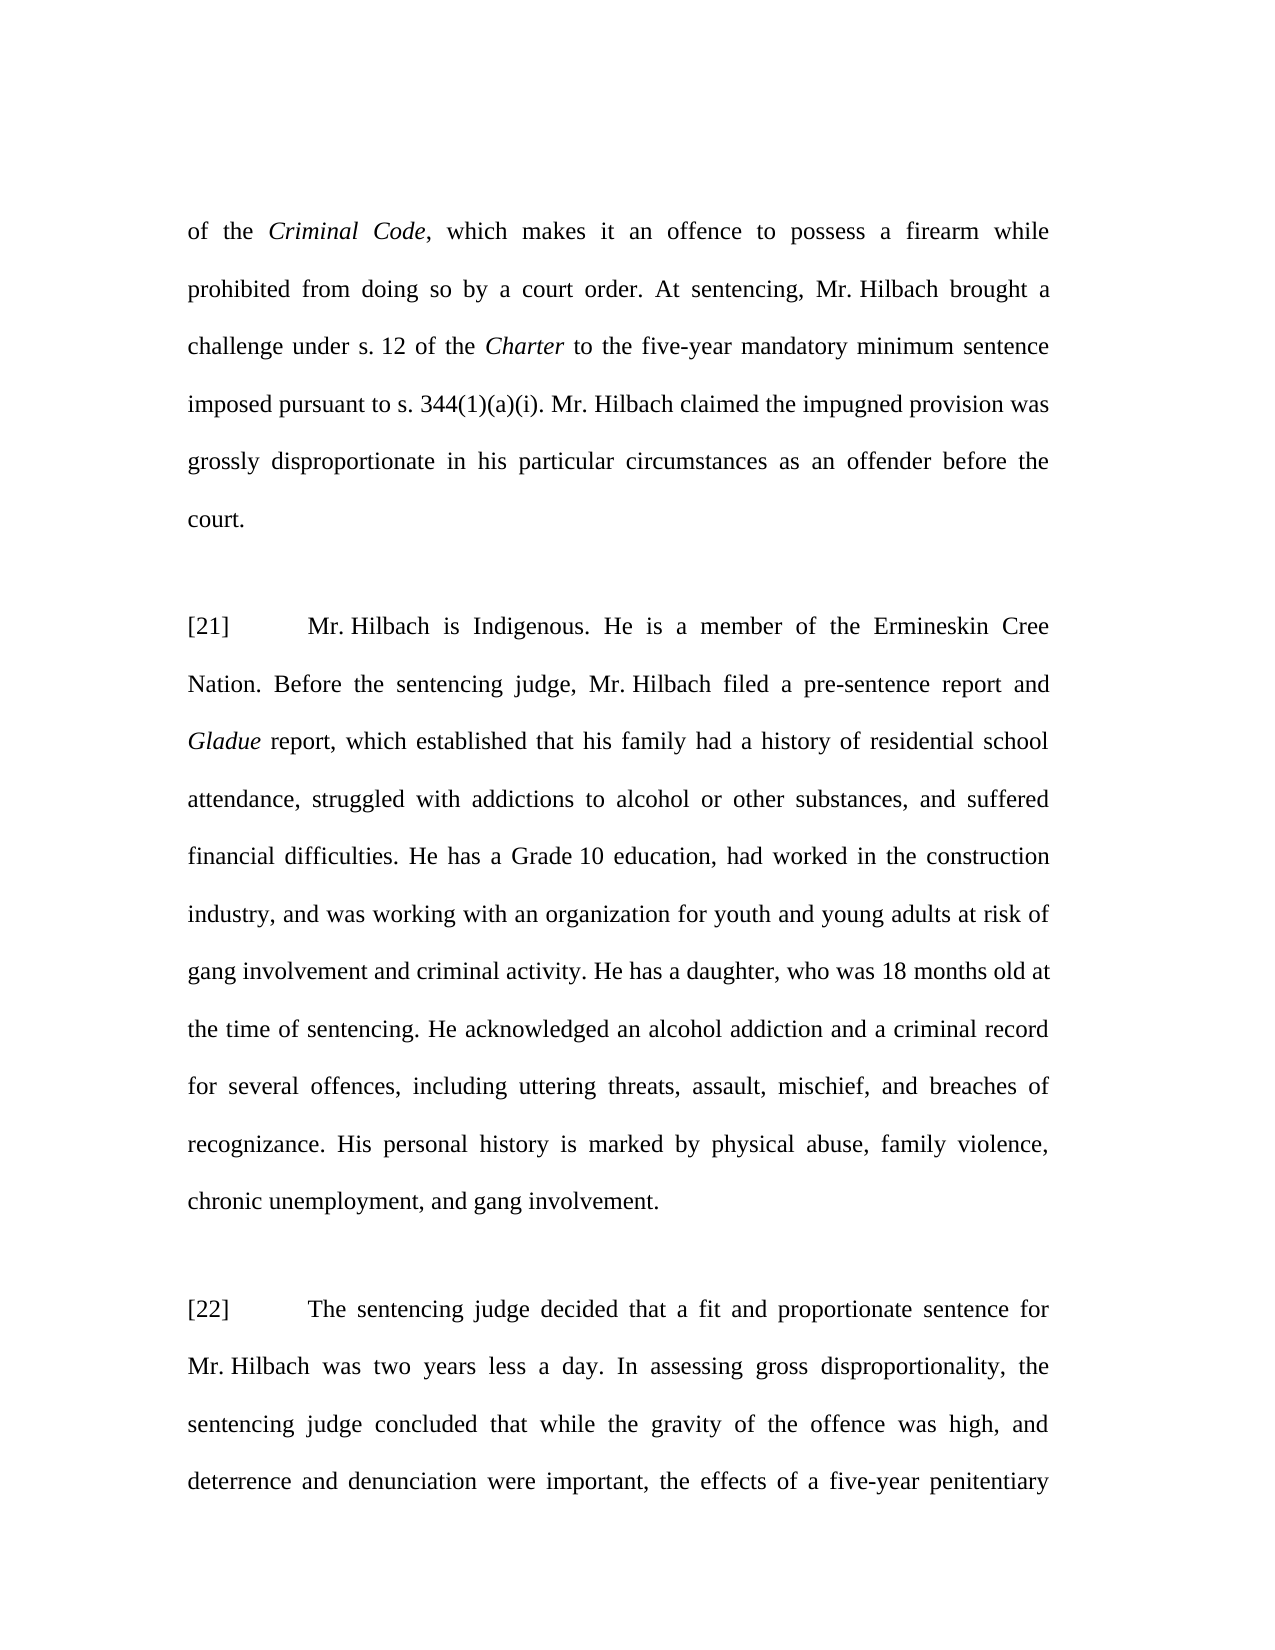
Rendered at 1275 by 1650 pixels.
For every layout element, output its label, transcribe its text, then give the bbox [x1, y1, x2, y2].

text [187, 216, 1050, 533]
text Mr. Hilbach is Indigenous. He is a member of the Ermineskin Cree Nation. Before the sentencing judge, Mr. Hilbach filed a pre-sentence report and Gladue report, which established that his family had a history of residential school attendance, struggled with addictions to alcohol or other substances, and suffered financial difficulties. He has a Grade 10 education, had worked in the construction industry, and was working with an organization for youth and young adults at risk of gang involvement and criminal activity. He has a daughter, who was 18 months old at the time of sentencing. He acknowledged an alcohol addiction and a criminal record for several offences, including uttering threats, assault, mischief, and breaches of recognizance. His personal history is marked by physical abuse, family violence, chronic unemployment, and gang involvement. [187, 611, 1050, 1215]
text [187, 1294, 1050, 1495]
